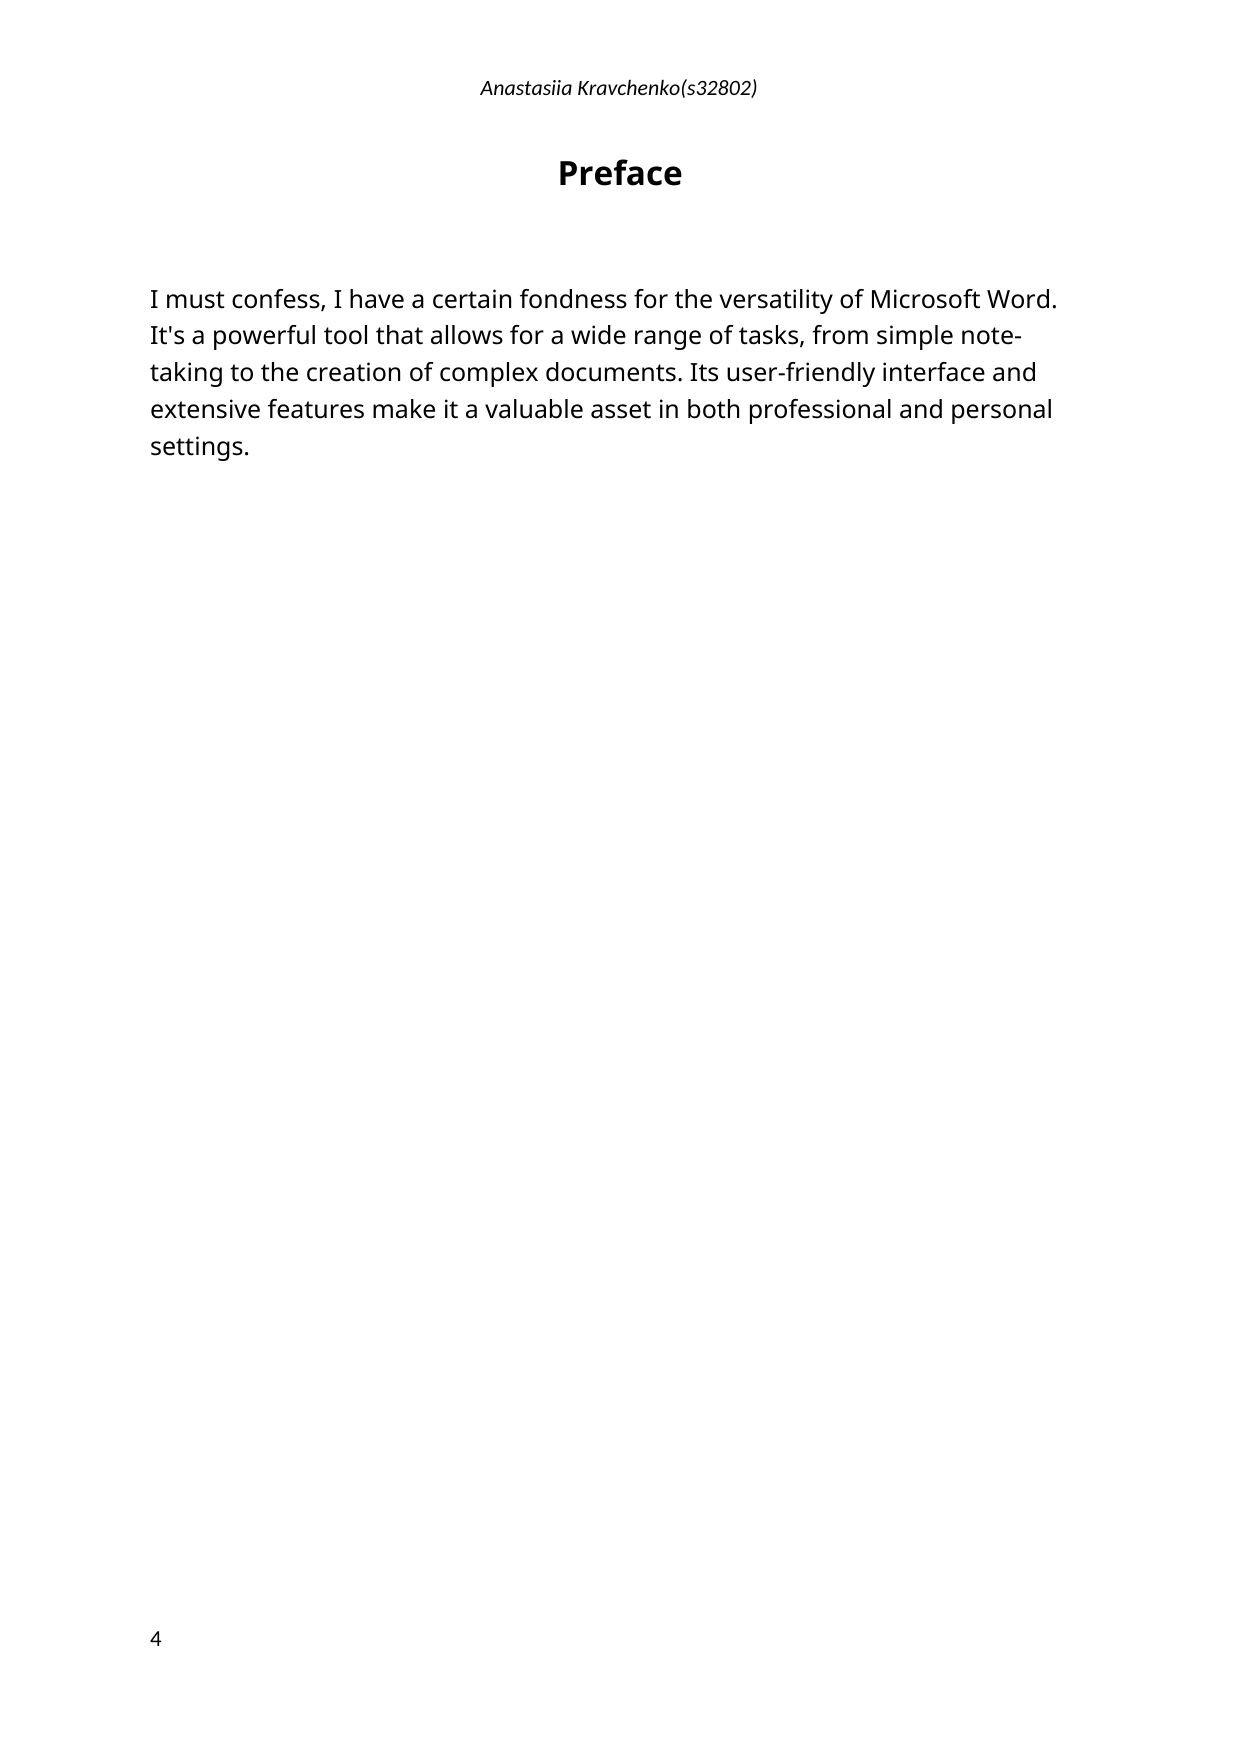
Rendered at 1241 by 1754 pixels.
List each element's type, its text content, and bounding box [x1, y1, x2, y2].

text Preface [150, 150, 1090, 195]
text I must confess, I have a certain fondness for the versatility of Microsoft Word. It's a powerful tool that allows for a wide range of tasks, from simple note-taking to the creation of complex documents. Its user-friendly interface and extensive features make it a valuable asset in both professional and personal settings. [150, 281, 1090, 462]
